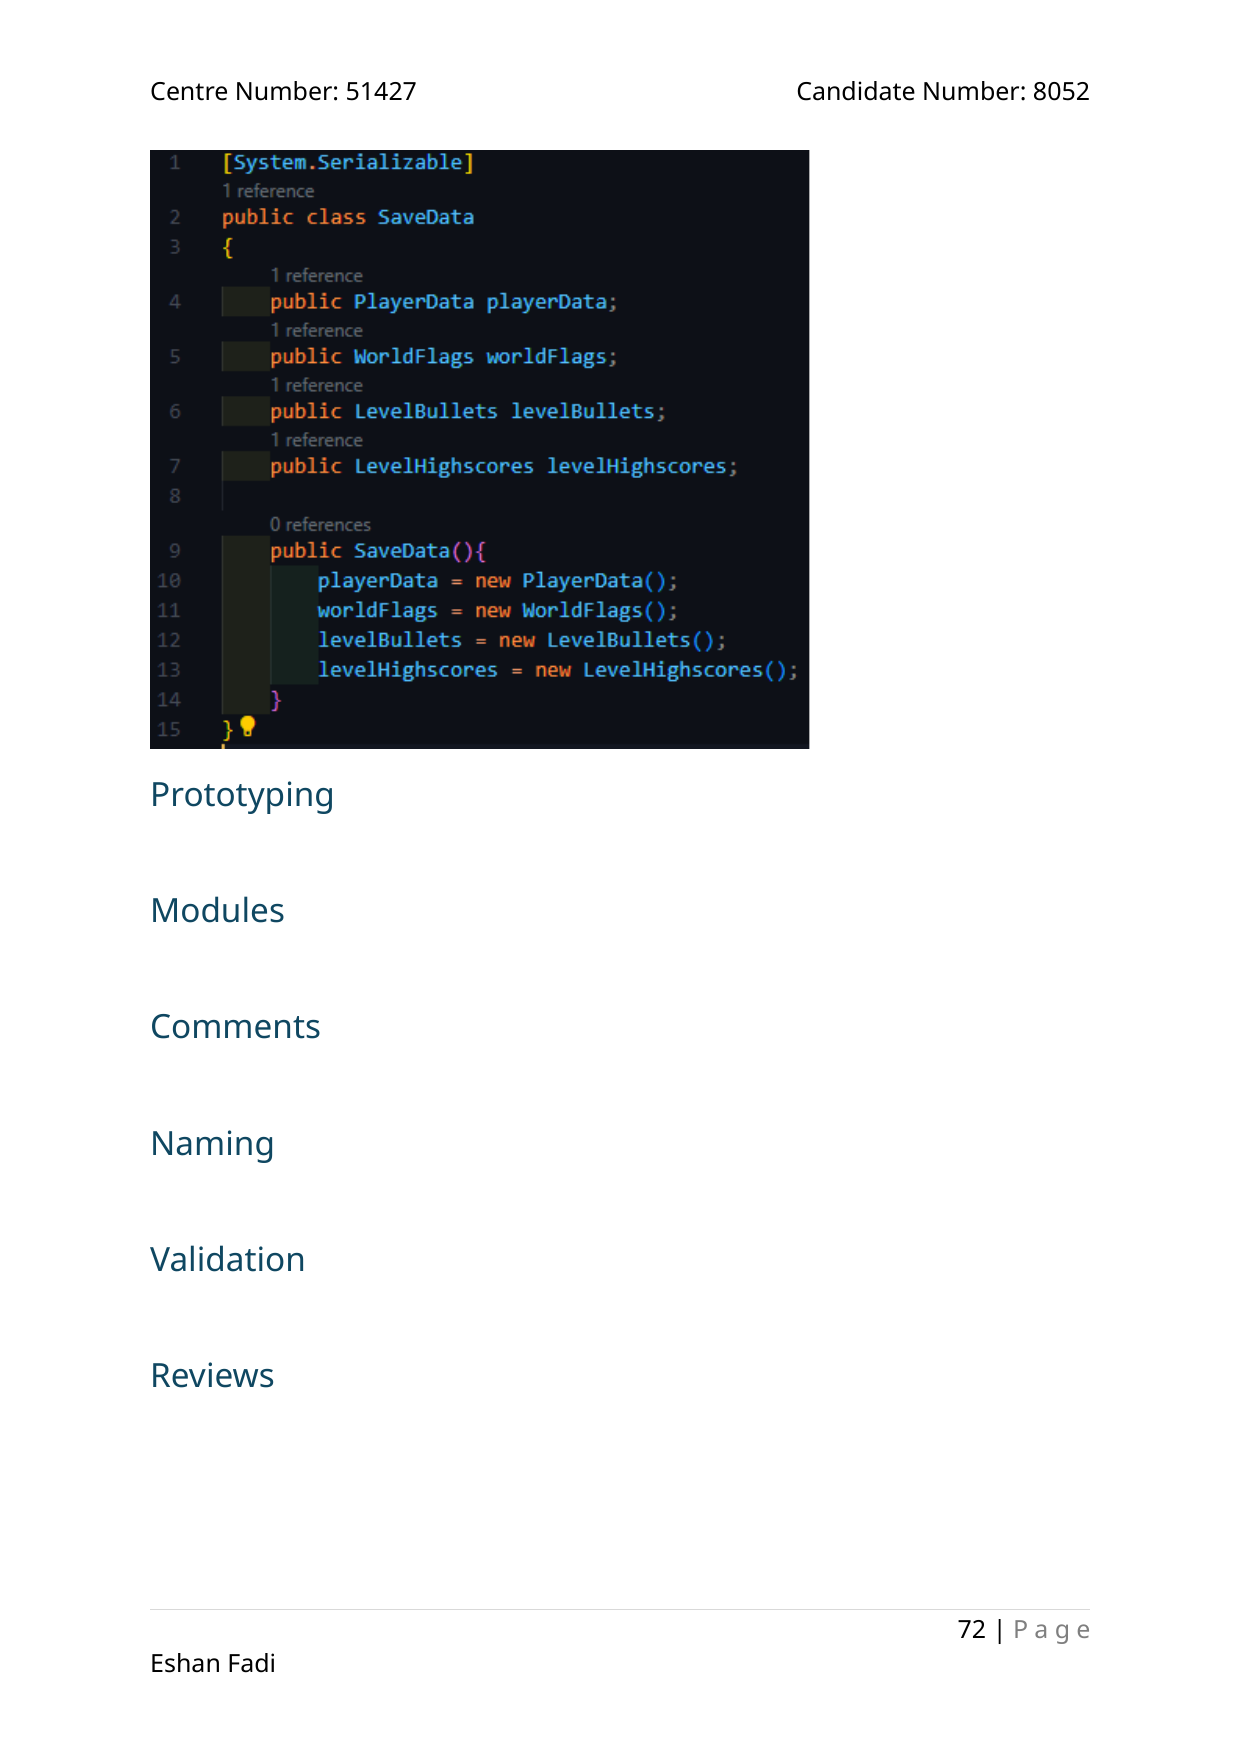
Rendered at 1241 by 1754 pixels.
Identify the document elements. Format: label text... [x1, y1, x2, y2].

picture [150, 150, 810, 749]
subtitle Validation [150, 1236, 1090, 1281]
subtitle Modules [150, 887, 1090, 932]
subtitle Reviews [150, 1352, 1090, 1397]
subtitle Prototyping [150, 770, 1090, 816]
subtitle Comments [150, 1003, 1090, 1048]
subtitle Naming [150, 1119, 1090, 1165]
